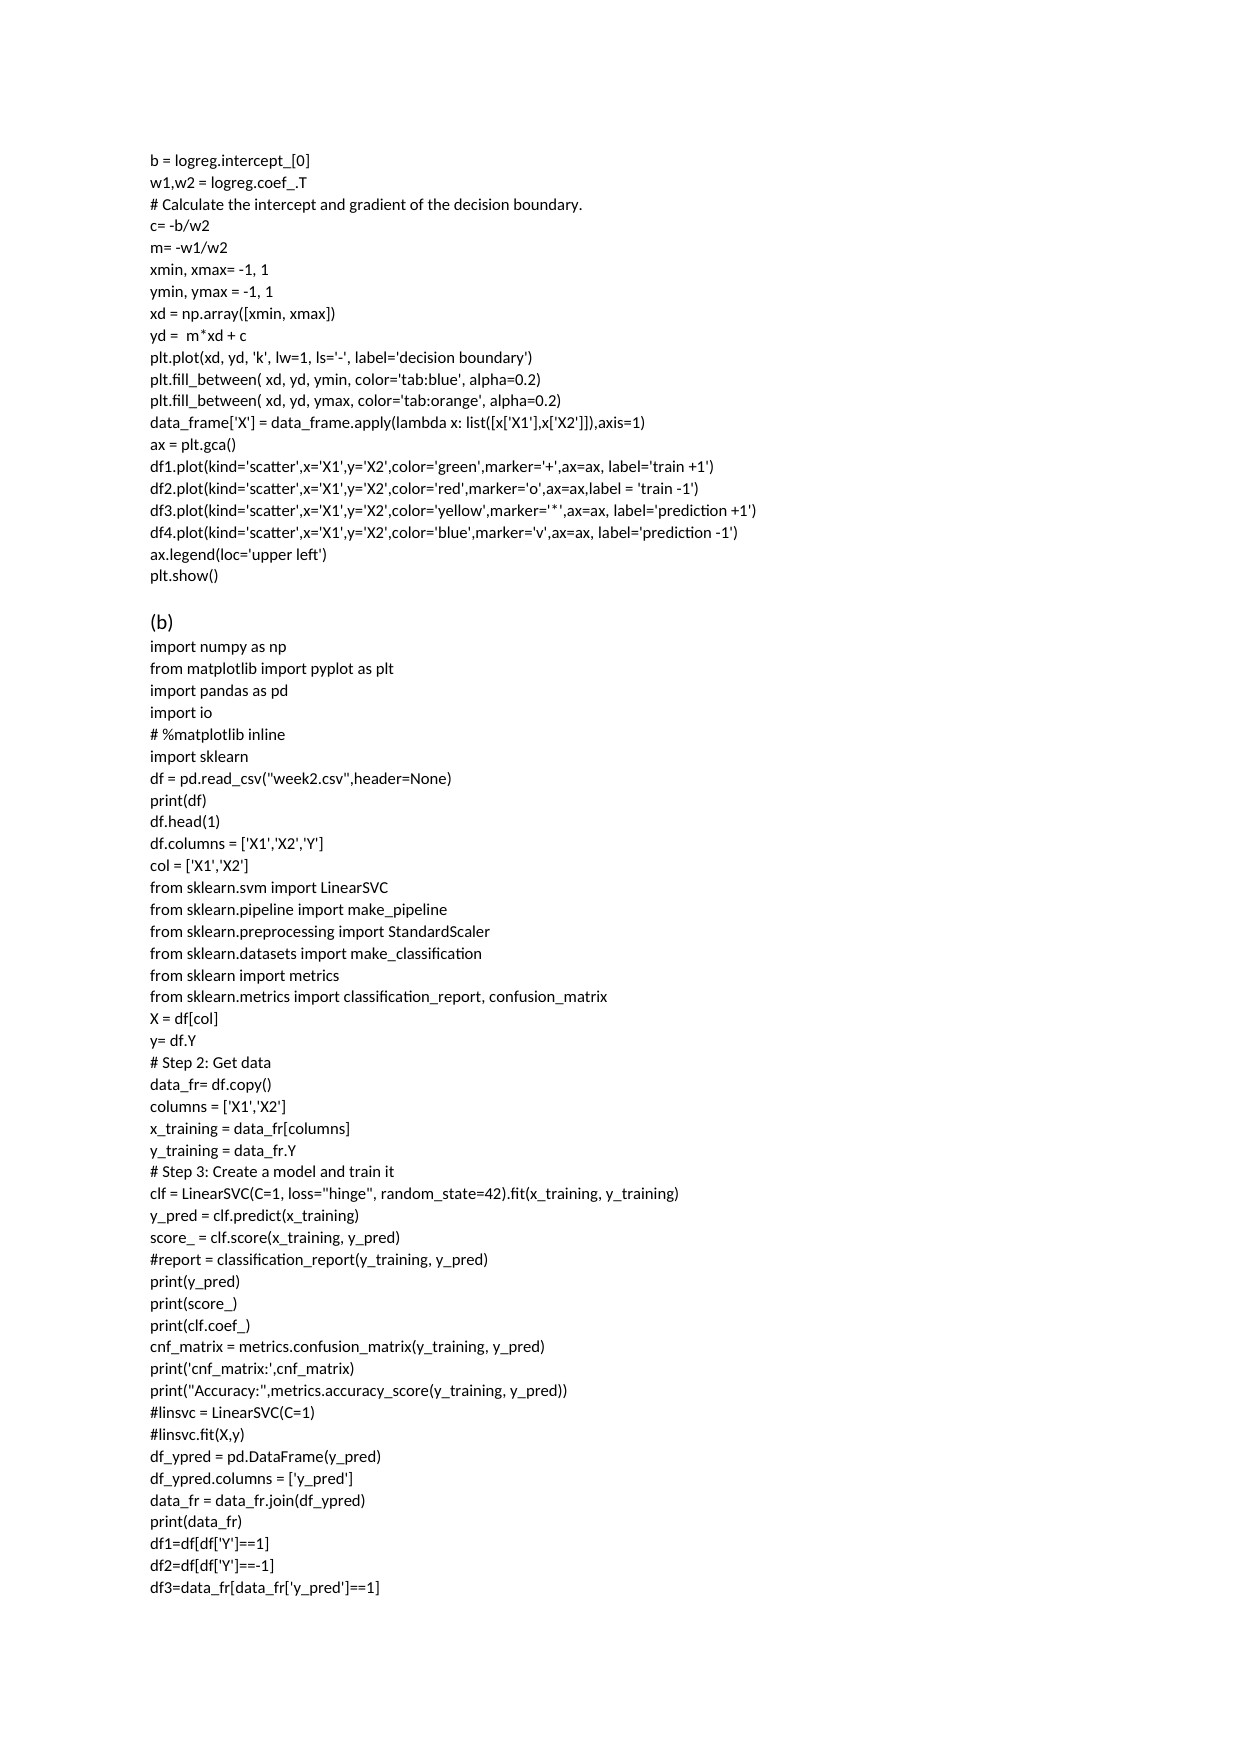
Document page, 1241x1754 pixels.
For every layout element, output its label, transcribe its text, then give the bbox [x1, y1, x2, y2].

text data_frame['X'] = data_frame.apply(lambda x: list([x['X1'],x['X2']]),axis=1) [150, 412, 1090, 433]
text from sklearn.svm import LinearSVC [150, 877, 1090, 898]
text #report = classification_report(y_training, y_pred) [150, 1249, 1090, 1269]
text y= df.Y [150, 1031, 1090, 1051]
text ax = plt.gca() [150, 434, 1090, 455]
text df.head(1) [150, 812, 1090, 832]
text df_ypred.columns = ['y_pred'] [150, 1468, 1090, 1488]
text df.columns = ['X1','X2','Y'] [150, 834, 1090, 854]
text data_fr= df.copy() [150, 1074, 1090, 1094]
text plt.fill_between( xd, yd, ymin, color='tab:blue', alpha=0.2) [150, 369, 1090, 389]
text df3=data_fr[data_fr['y_pred']==1] [150, 1577, 1090, 1598]
text df1.plot(kind='scatter',x='X1',y='X2',color='green',marker='+',ax=ax, label='train +1') [150, 456, 1090, 477]
text df2.plot(kind='scatter',x='X1',y='X2',color='red',marker='o',ax=ax,label = 'train -1') [150, 478, 1090, 498]
text plt.show() [150, 566, 1090, 586]
text import numpy as np [150, 637, 1090, 657]
text m= -w1/w2 [150, 237, 1090, 258]
text ymin, ymax = -1, 1 [150, 281, 1090, 302]
text columns = ['X1','X2'] [150, 1096, 1090, 1116]
text from sklearn.pipeline import make_pipeline [150, 899, 1090, 919]
text df4.plot(kind='scatter',x='X1',y='X2',color='blue',marker='v',ax=ax, label='prediction -1') [150, 522, 1090, 542]
text # Calculate the intercept and gradient of the decision boundary. [150, 194, 1090, 214]
text b = logreg.intercept_[0] [150, 150, 1090, 170]
text #linsvc.fit(X,y) [150, 1424, 1090, 1444]
text print(score_) [150, 1293, 1090, 1313]
text df_ypred = pd.DataFrame(y_pred) [150, 1446, 1090, 1466]
text plt.fill_between( xd, yd, ymax, color='tab:orange', alpha=0.2) [150, 391, 1090, 411]
text print('cnf_matrix:',cnf_matrix) [150, 1359, 1090, 1379]
text # %matplotlib inline [150, 724, 1090, 744]
text #linsvc = LinearSVC(C=1) [150, 1402, 1090, 1423]
text import sklearn [150, 746, 1090, 766]
text from sklearn import metrics [150, 965, 1090, 985]
text from sklearn.preprocessing import StandardScaler [150, 921, 1090, 941]
text X = df[col] [150, 1009, 1090, 1029]
text df2=df[df['Y']==-1] [150, 1556, 1090, 1576]
text xmin, xmax= -1, 1 [150, 259, 1090, 280]
text (b) [150, 609, 1090, 635]
text cnf_matrix = metrics.confusion_matrix(y_training, y_pred) [150, 1337, 1090, 1357]
text df1=df[df['Y']==1] [150, 1534, 1090, 1554]
text # Step 2: Get data [150, 1052, 1090, 1073]
text x_training = data_fr[columns] [150, 1118, 1090, 1138]
text print("Accuracy:",metrics.accuracy_score(y_training, y_pred)) [150, 1381, 1090, 1401]
text y_pred = clf.predict(x_training) [150, 1206, 1090, 1226]
text df3.plot(kind='scatter',x='X1',y='X2',color='yellow',marker='*',ax=ax, label='prediction +1') [150, 500, 1090, 520]
text xd = np.array([xmin, xmax]) [150, 303, 1090, 323]
text import pandas as pd [150, 681, 1090, 701]
text print(clf.coef_) [150, 1315, 1090, 1335]
text print(df) [150, 790, 1090, 810]
text w1,w2 = logreg.coef_.T [150, 172, 1090, 192]
text from sklearn.datasets import make_classification [150, 943, 1090, 963]
text col = ['X1','X2'] [150, 856, 1090, 876]
text import io [150, 702, 1090, 723]
text print(data_fr) [150, 1512, 1090, 1532]
text ax.legend(loc='upper left') [150, 544, 1090, 564]
text c= -b/w2 [150, 216, 1090, 236]
text data_fr = data_fr.join(df_ypred) [150, 1490, 1090, 1510]
text clf = LinearSVC(C=1, loss="hinge", random_state=42).fit(x_training, y_training) [150, 1184, 1090, 1204]
text print(y_pred) [150, 1271, 1090, 1291]
text yd = m*xd + c [150, 325, 1090, 345]
text plt.plot(xd, yd, 'k', lw=1, ls='-', label='decision boundary') [150, 347, 1090, 367]
text from sklearn.metrics import classification_report, confusion_matrix [150, 987, 1090, 1007]
text from matplotlib import pyplot as plt [150, 659, 1090, 679]
text y_training = data_fr.Y [150, 1140, 1090, 1160]
text df = pd.read_csv("week2.csv",header=None) [150, 768, 1090, 788]
text score_ = clf.score(x_training, y_pred) [150, 1227, 1090, 1248]
text # Step 3: Create a model and train it [150, 1162, 1090, 1182]
